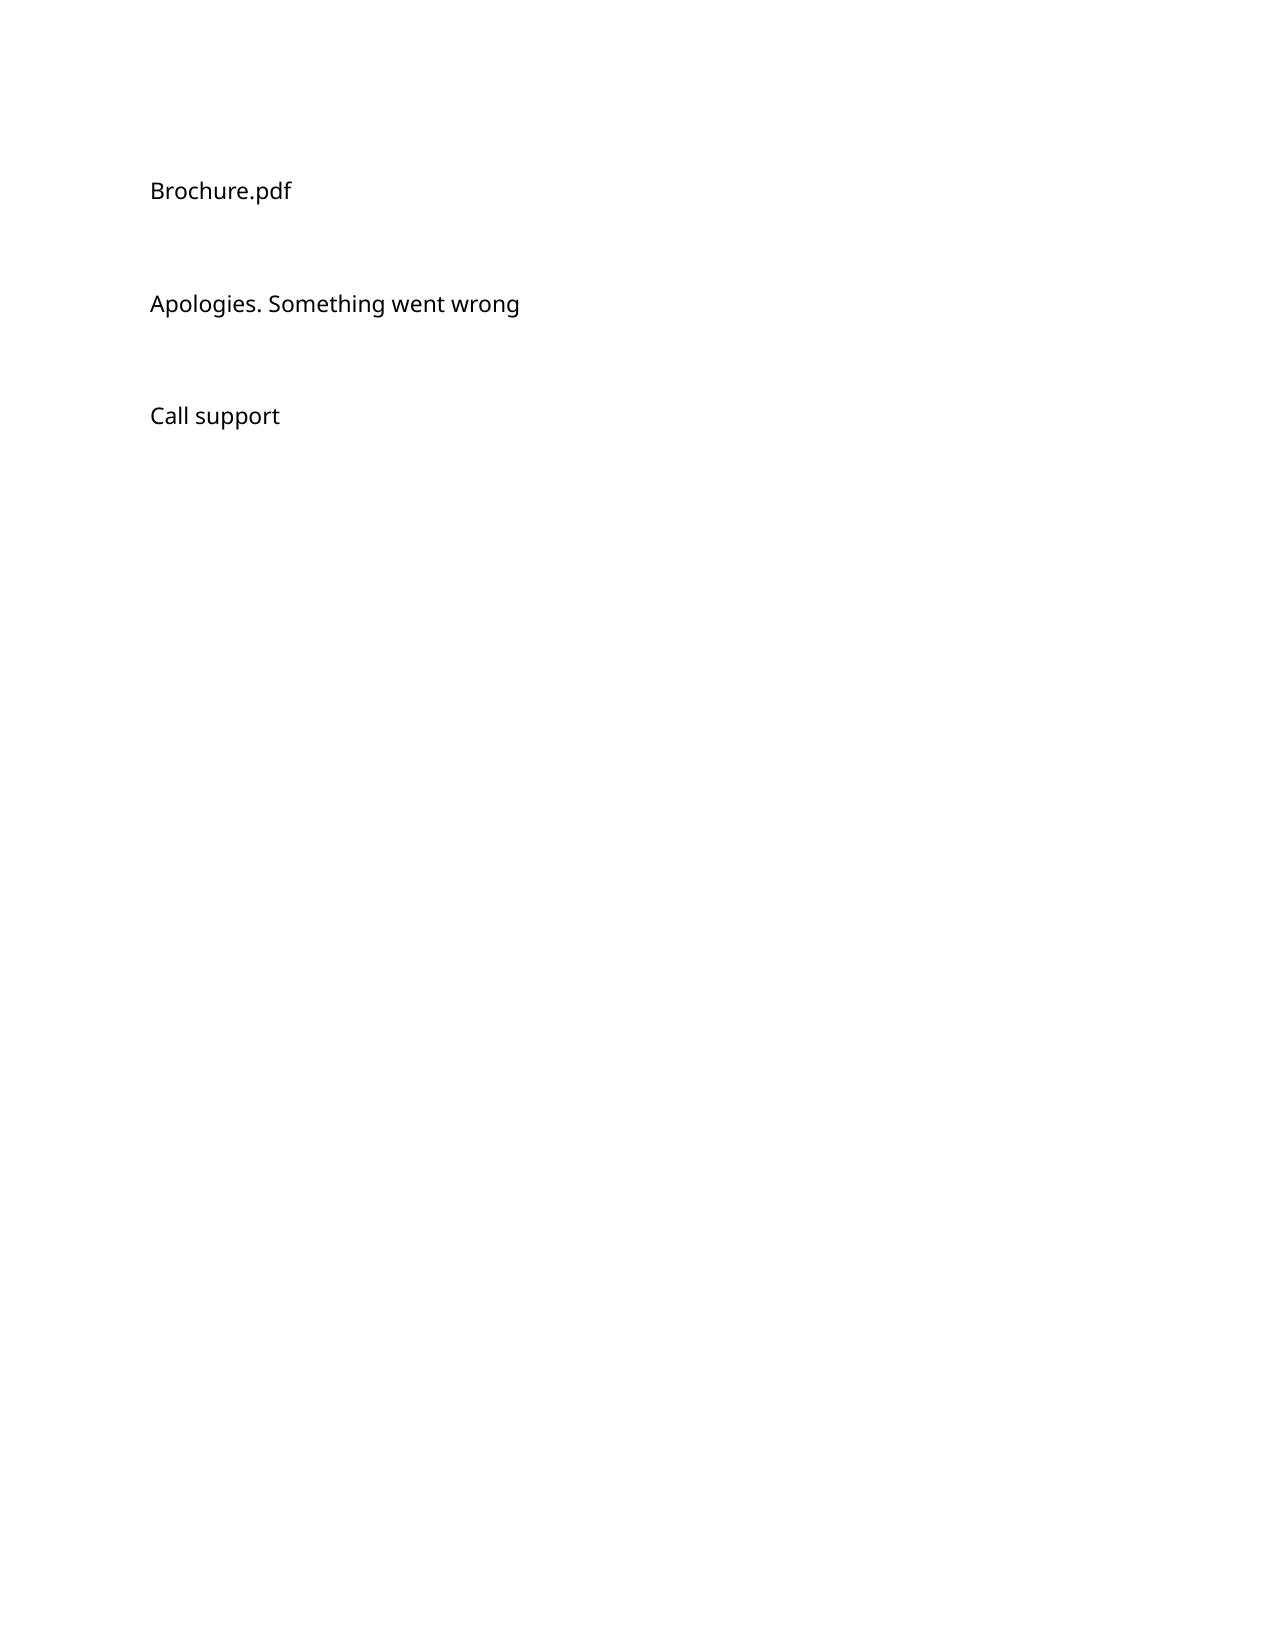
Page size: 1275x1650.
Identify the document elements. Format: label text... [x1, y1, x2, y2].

text Apologies. Something went wrong [150, 287, 1125, 319]
text Brochure.pdf [150, 175, 1125, 206]
text Call support [150, 400, 1125, 431]
